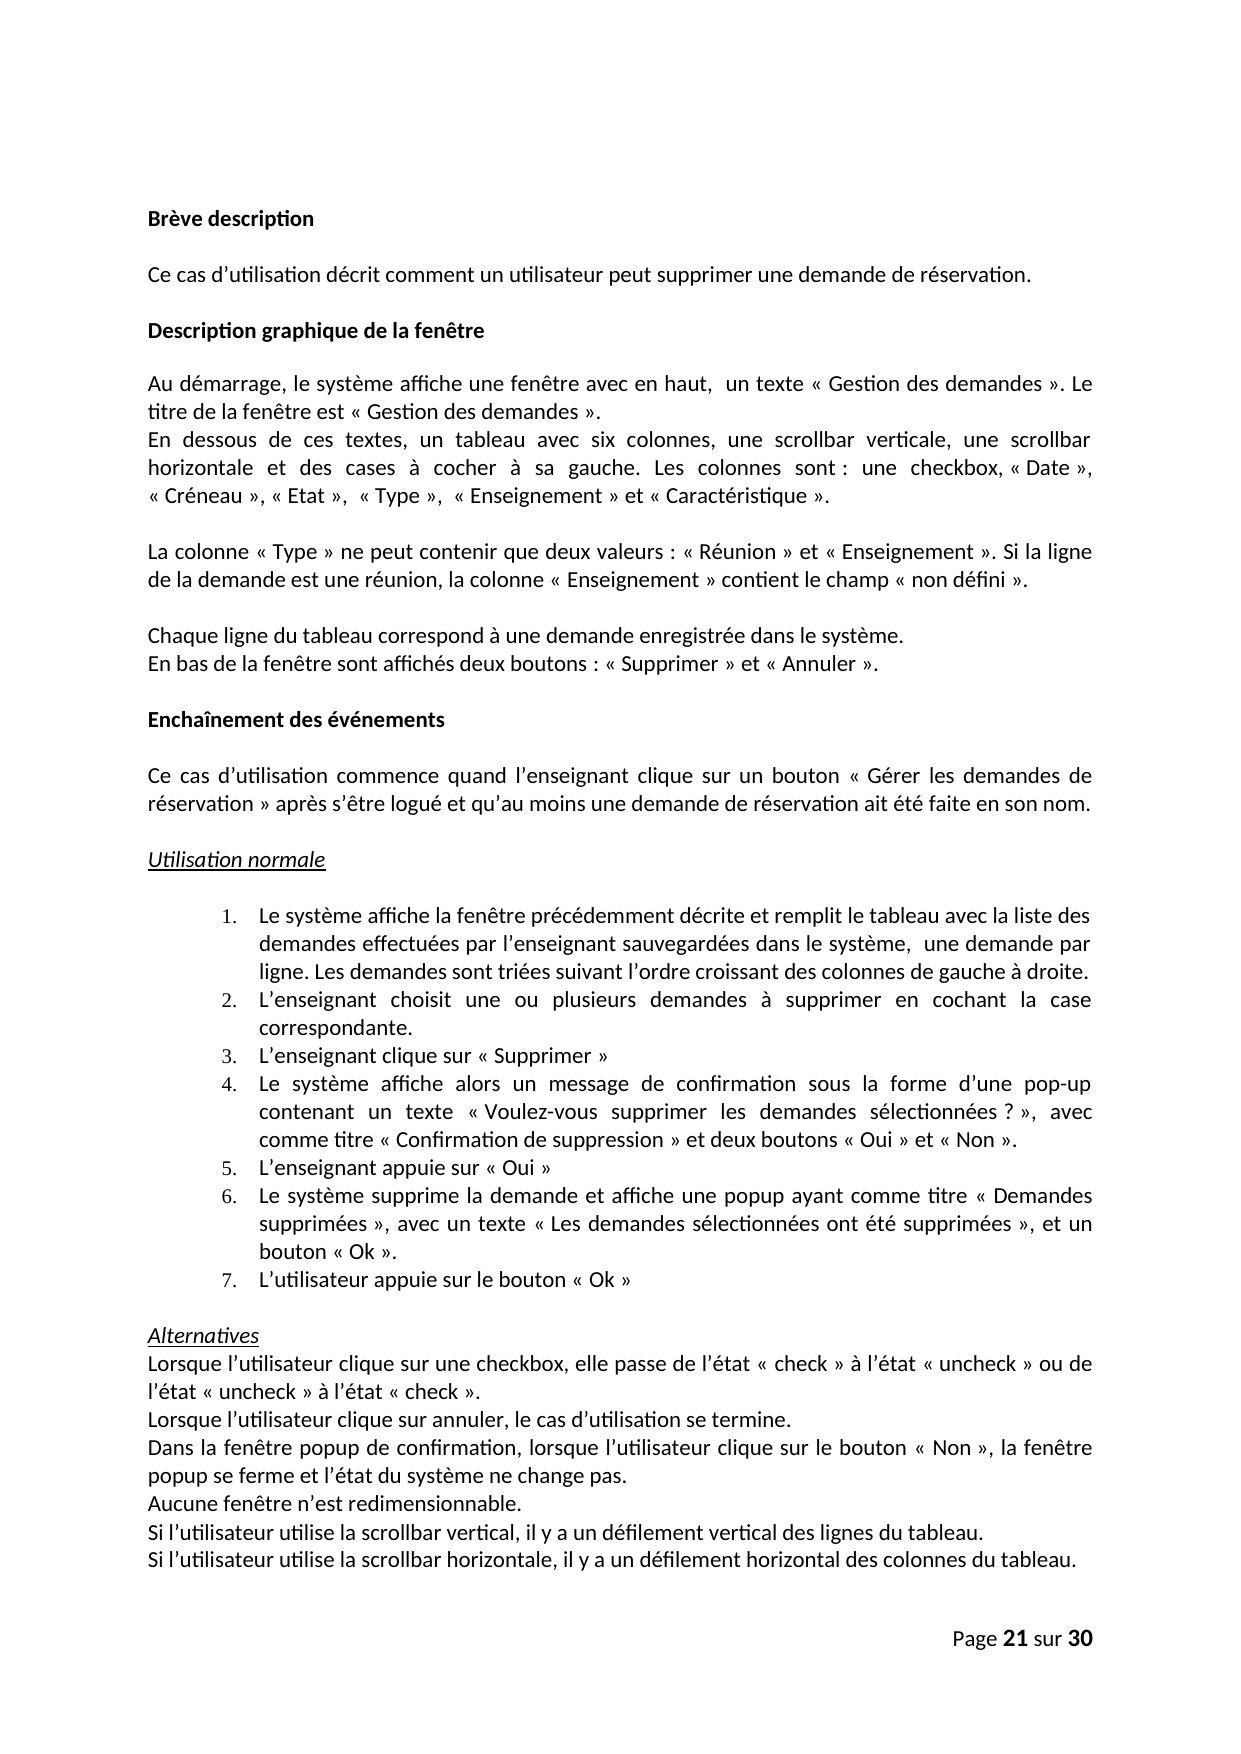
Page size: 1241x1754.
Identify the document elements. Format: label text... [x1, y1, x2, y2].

text Ce cas d’utilisation commence quand l’enseignant clique sur un bouton « Gérer les demandes de réservation » après s’être logué et qu’au moins une demande de réservation ait été faite en son nom. [148, 761, 1093, 817]
text Au démarrage, le système affiche une fenêtre avec en haut, un texte « Gestion des demandes ». Le titre de la fenêtre est « Gestion des demandes ». [148, 369, 1093, 425]
text La colonne « Type » ne peut contenir que deux valeurs : « Réunion » et « Enseignement ». Si la ligne de la demande est une réunion, la colonne « Enseignement » contient le champ « non défini ». [148, 537, 1093, 593]
text En dessous de ces textes, un tableau avec six colonnes, une scrollbar verticale, une scrollbar horizontale et des cases à cocher à sa gauche. Les colonnes sont : une checkbox, « Date », « Créneau », « Etat », « Type », « Enseignement » et « Caractéristique ». [148, 425, 1093, 509]
text Enchaînement des événements [148, 705, 1093, 733]
list L’utilisateur appuie sur le bouton « Ok » [221, 1265, 1093, 1293]
text En bas de la fenêtre sont affichés deux boutons : « Supprimer » et « Annuler ». [148, 649, 1093, 677]
list L’enseignant appuie sur « Oui » [221, 1153, 1093, 1181]
list L’enseignant choisit une ou plusieurs demandes à supprimer en cochant la case correspondante. [221, 985, 1093, 1041]
text Si l’utilisateur utilise la scrollbar vertical, il y a un défilement vertical des lignes du tableau. [148, 1518, 1093, 1546]
list L’enseignant clique sur « Supprimer » [221, 1041, 1093, 1069]
list Le système supprime la demande et affiche une popup ayant comme titre « Demandes supprimées », avec un texte « Les demandes sélectionnées ont été supprimées », et un bouton « Ok ». [221, 1181, 1093, 1265]
text Chaque ligne du tableau correspond à une demande enregistrée dans le système. [148, 621, 1093, 649]
text Description graphique de la fenêtre [148, 316, 1093, 344]
text Brève description [148, 204, 1093, 232]
text Lorsque l’utilisateur clique sur annuler, le cas d’utilisation se termine. [148, 1406, 1093, 1433]
text Si l’utilisateur utilise la scrollbar horizontale, il y a un défilement horizontal des colonnes du tableau. [148, 1546, 1093, 1574]
text Aucune fenêtre n’est redimensionnable. [148, 1489, 1093, 1518]
text Alternatives [148, 1321, 1093, 1349]
text Dans la fenêtre popup de confirmation, lorsque l’utilisateur clique sur le bouton « Non », la fenêtre popup se ferme et l’état du système ne change pas. [148, 1433, 1093, 1489]
list Le système affiche la fenêtre précédemment décrite et remplit le tableau avec la liste des demandes effectuées par l’enseignant sauvegardées dans le système, une demande par ligne. Les demandes sont triées suivant l’ordre croissant des colonnes de gauche à droite. [221, 901, 1093, 985]
text Lorsque l’utilisateur clique sur une checkbox, elle passe de l’état « check » à l’état « uncheck » ou de l’état « uncheck » à l’état « check ». [148, 1349, 1093, 1406]
text Ce cas d’utilisation décrit comment un utilisateur peut supprimer une demande de réservation. [148, 260, 1093, 288]
text Utilisation normale [148, 845, 1093, 873]
list Le système affiche alors un message de confirmation sous la forme d’une pop-up contenant un texte « Voulez-vous supprimer les demandes sélectionnées ? », avec comme titre « Confirmation de suppression » et deux boutons « Oui » et « Non ». [221, 1069, 1093, 1153]
